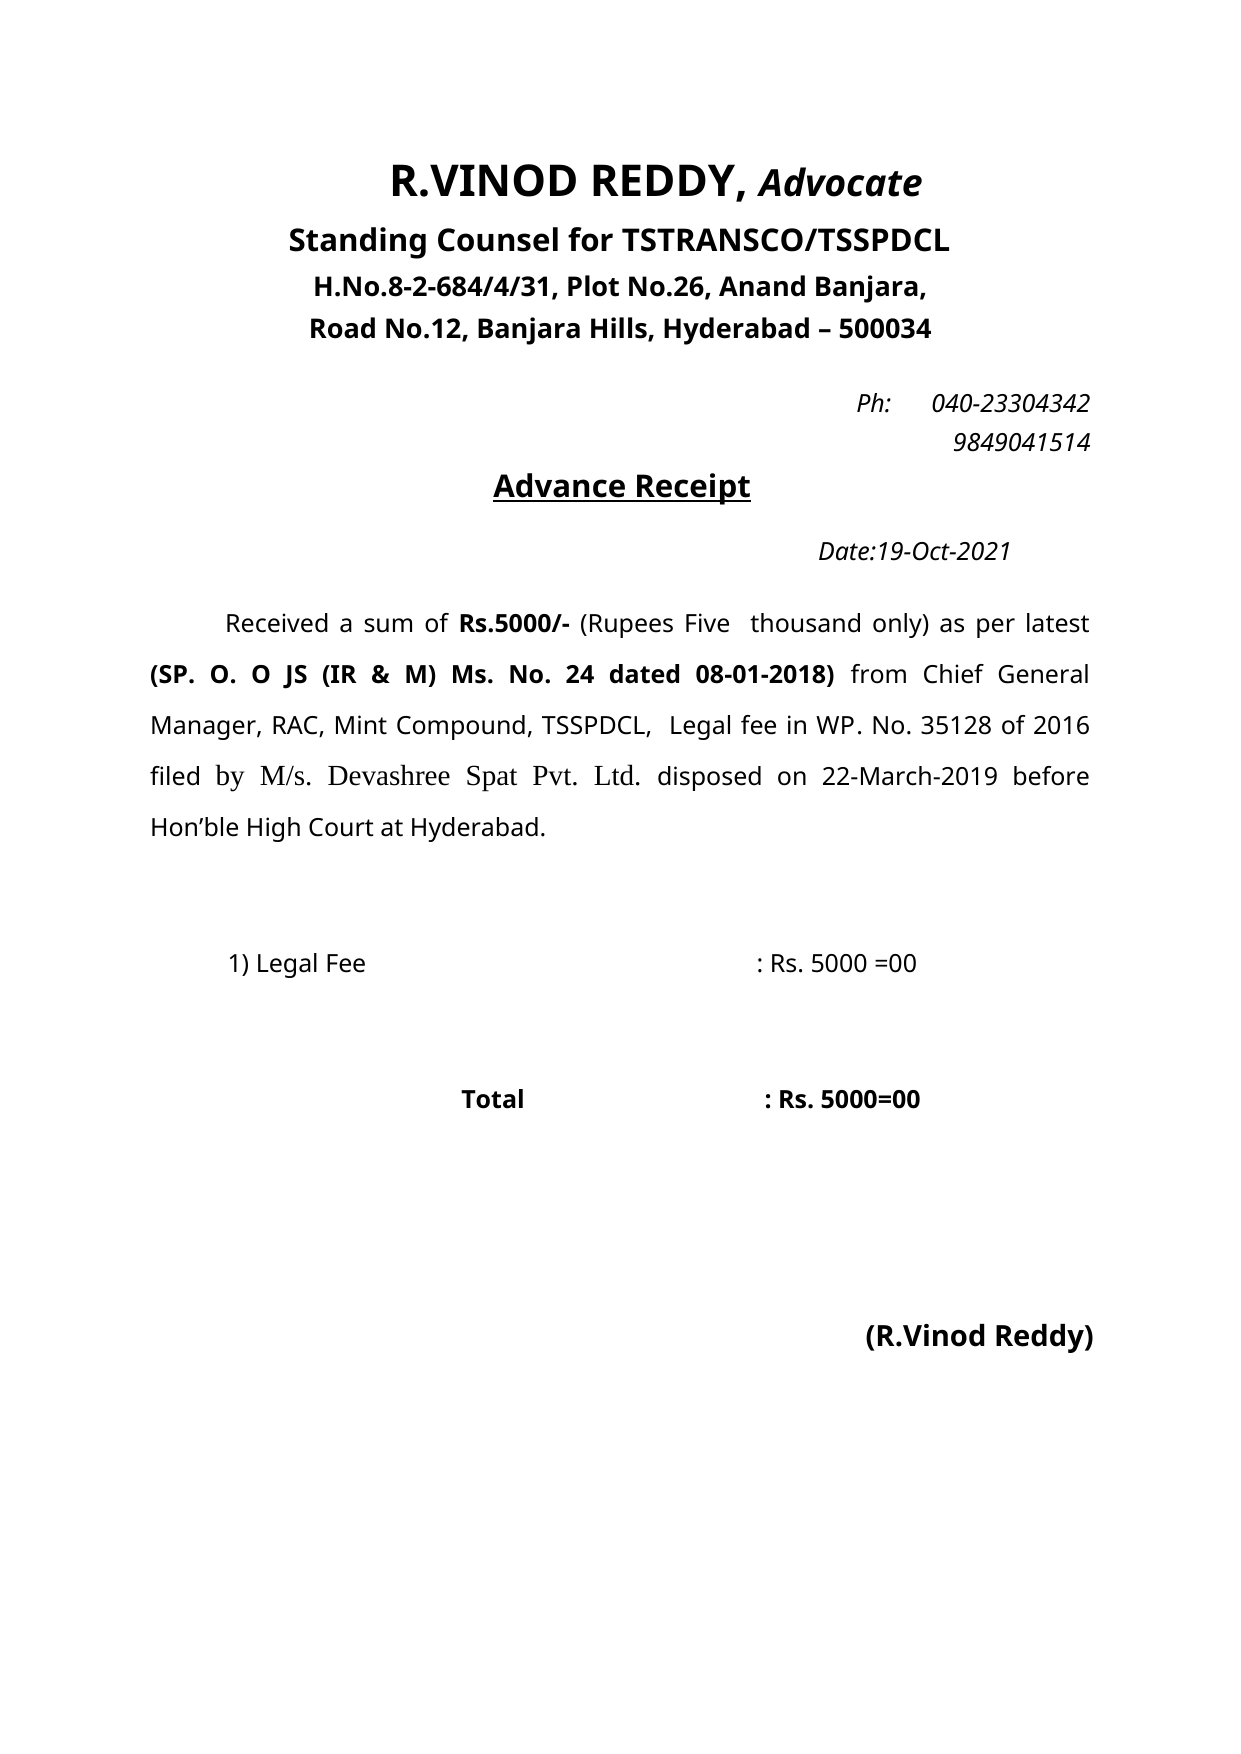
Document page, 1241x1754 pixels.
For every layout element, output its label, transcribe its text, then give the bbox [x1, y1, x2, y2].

text H.No.8-2-684/4/31, Plot No.26, Anand Banjara, [150, 267, 1090, 304]
text Road No.12, Banjara Hills, Hyderabad – 500034 [150, 310, 1090, 347]
text (R.Vinod Reddy) [677, 1315, 1094, 1355]
text Total : Rs. 5000=00 [227, 1082, 975, 1116]
text 1) Legal Fee : Rs. 5000 =00 [227, 946, 975, 980]
text R.VINOD REDDY, Advocate [227, 150, 1012, 209]
text Standing Counsel for TSTRANSCO/TSSPDCL [227, 218, 1012, 261]
text Date:19-Oct-2021 [227, 533, 1012, 567]
text Advance Receipt [150, 463, 1094, 506]
text 9849041514 [150, 424, 1090, 458]
text Received a sum of Rs.5000/- (Rupees Five thousand only) as per latest (SP. O. O JS (IR & M) Ms. No. 24 dated 08-01-2018) from Chief General Manager, RAC, Mint Compound, TSSPDCL, Legal fee in WP. No. 35128 of 2016 filed by M/s. Devashree Spat Pvt. Ltd. disposed on 22-March-2019 before Hon’ble High Court at Hyderabad. [150, 605, 1090, 844]
text Ph: 040-23304342 [150, 385, 1090, 419]
